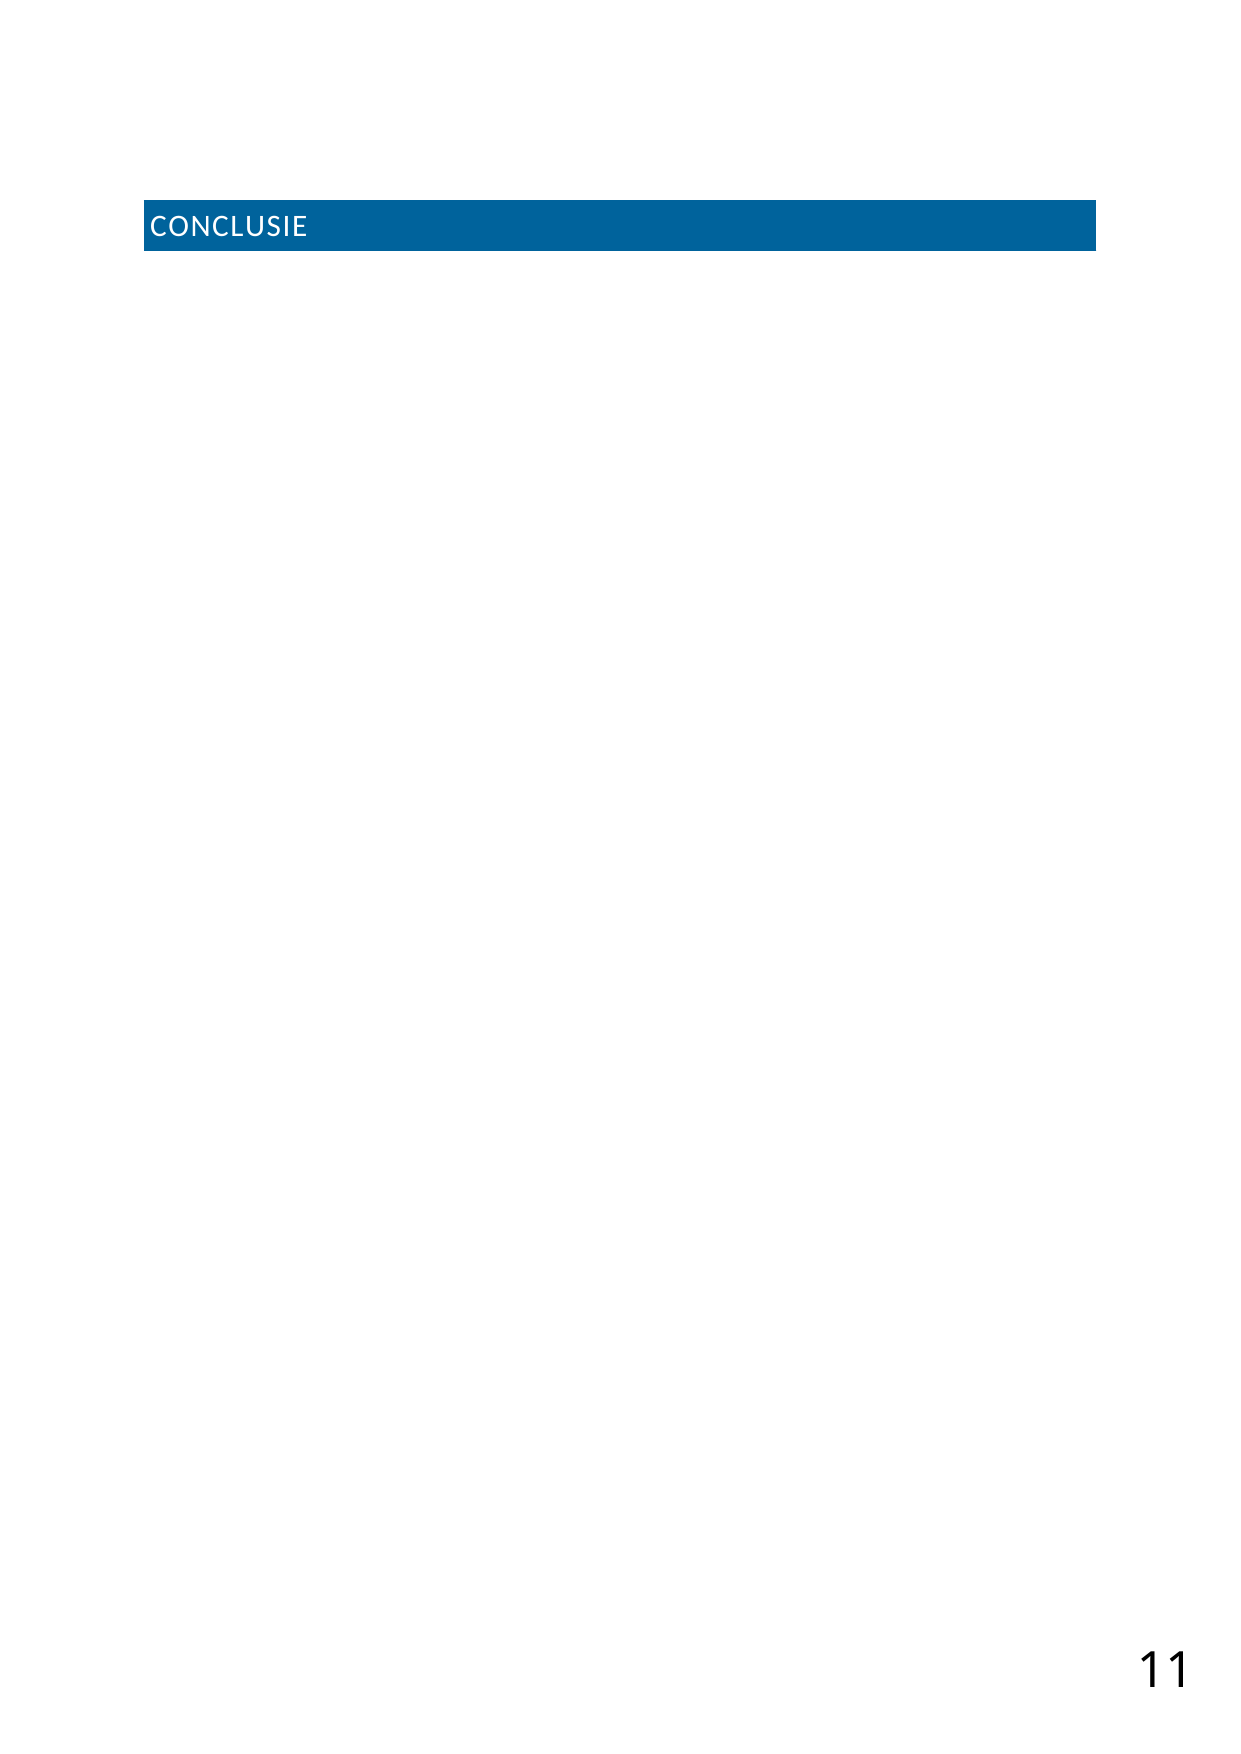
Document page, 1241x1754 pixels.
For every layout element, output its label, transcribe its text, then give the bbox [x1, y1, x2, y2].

subtitle Conclusie [150, 206, 1090, 244]
